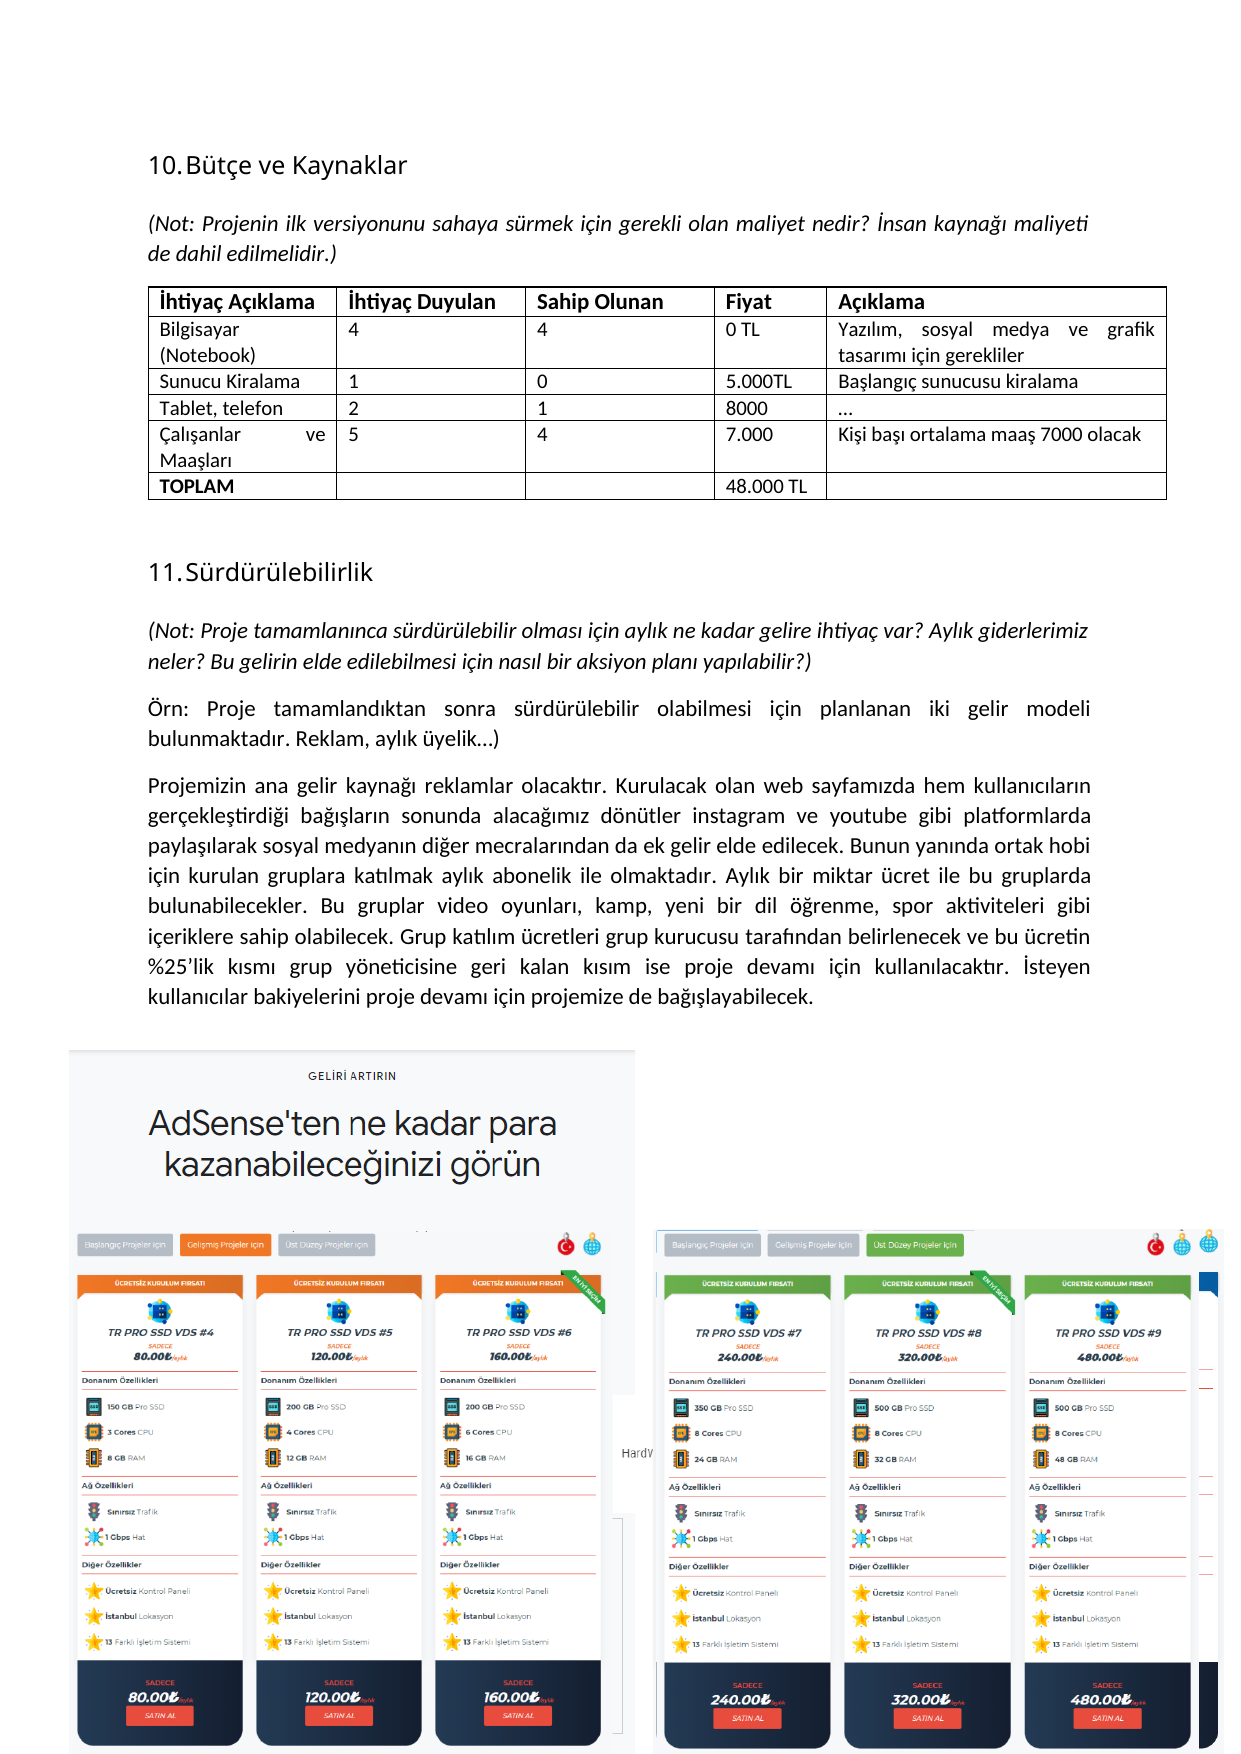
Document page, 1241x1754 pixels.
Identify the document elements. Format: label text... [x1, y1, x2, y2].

table_cell 48.000 TL [715, 473, 826, 499]
table_cell TOPLAM [149, 473, 336, 499]
text (Not: Proje tamamlanınca sürdürülebilir olması için aylık ne kadar gelire ihtiyaç var? Aylık giderlerimiz neler? Bu gelirin elde edilebilmesi için nasıl bir aksiyon planı yapılabilir?) [148, 617, 1093, 675]
table_cell 0 [526, 369, 714, 394]
table_cell Bilgisayar (Notebook) [149, 317, 336, 367]
table_cell Sunucu Kiralama [149, 369, 336, 394]
picture [68, 1050, 1224, 1754]
table_cell Yazılım, sosyal medya ve grafik tasarımı için gerekliler [827, 317, 1166, 367]
table_cell 7.000 [715, 421, 826, 472]
table_cell 4 [526, 317, 714, 367]
table_cell 0 TL [715, 317, 826, 367]
text Örn: Proje tamamlandıktan sonra sürdürülebilir olabilmesi için planlanan iki gelir modeli bulunmaktadır. Reklam, aylık üyelik…) [148, 694, 1093, 752]
table_cell Çalışanlar ve Maaşları [149, 421, 336, 472]
table_cell [827, 473, 1166, 499]
table_cell Başlangıç sunucusu kiralama [827, 369, 1166, 394]
table_cell 4 [337, 317, 525, 367]
table_header Açıklama [827, 288, 1166, 316]
table_cell 5.000TL [715, 369, 826, 394]
table_cell 1 [337, 369, 525, 394]
table_cell 4 [526, 421, 714, 472]
table_cell 5 [337, 421, 525, 472]
table_header Sahip Olunan [526, 288, 714, 316]
subtitle Bütçe ve Kaynaklar [148, 148, 1093, 182]
table_cell [337, 473, 525, 499]
table_header İhtiyaç Duyulan [337, 288, 525, 316]
text (Not: Projenin ilk versiyonunu sahaya sürmek için gerekli olan maliyet nedir? İnsan kaynağı maliyeti de dahil edilmelidir.) [148, 209, 1093, 268]
subtitle Sürdürülebilirlik [148, 555, 1093, 589]
table_cell 1 [526, 395, 714, 420]
table_cell [526, 473, 714, 499]
text Projemizin ana gelir kaynağı reklamlar olacaktır. Kurulacak olan web sayfamızda hem kullanıcıların gerçekleştirdiği bağışların sonunda alacağımız dönütler instagram ve youtube gibi platformlarda paylaşılarak sosyal medyanın diğer mecralarından da ek gelir elde edilecek. Bunun yanında ortak hobi için kurulan gruplara katılmak aylık abonelik ile olmaktadır. Aylık bir miktar ücret ile bu gruplarda bulunabilecekler. Bu gruplar video oyunları, kamp, yeni bir dil öğrenme, spor aktiviteleri gibi içeriklere sahip olabilecek. Grup katılım ücretleri grup kurucusu tarafından belirlenecek ve bu ücretin %25’lik kısmı grup yöneticisine geri kalan kısım ise proje devamı için kullanılacaktır. İsteyen kullanıcılar bakiyelerini proje devamı için projemize de bağışlayabilecek. [148, 771, 1093, 1010]
table_header İhtiyaç Açıklama [149, 288, 336, 316]
table_cell Tablet, telefon [149, 395, 336, 420]
table_cell Kişi başı ortalama maaş 7000 olacak [827, 421, 1166, 472]
table_cell 8000 [715, 395, 826, 420]
table_cell 2 [337, 395, 525, 420]
table_header Fiyat [715, 288, 826, 316]
table_cell … [827, 395, 1166, 420]
